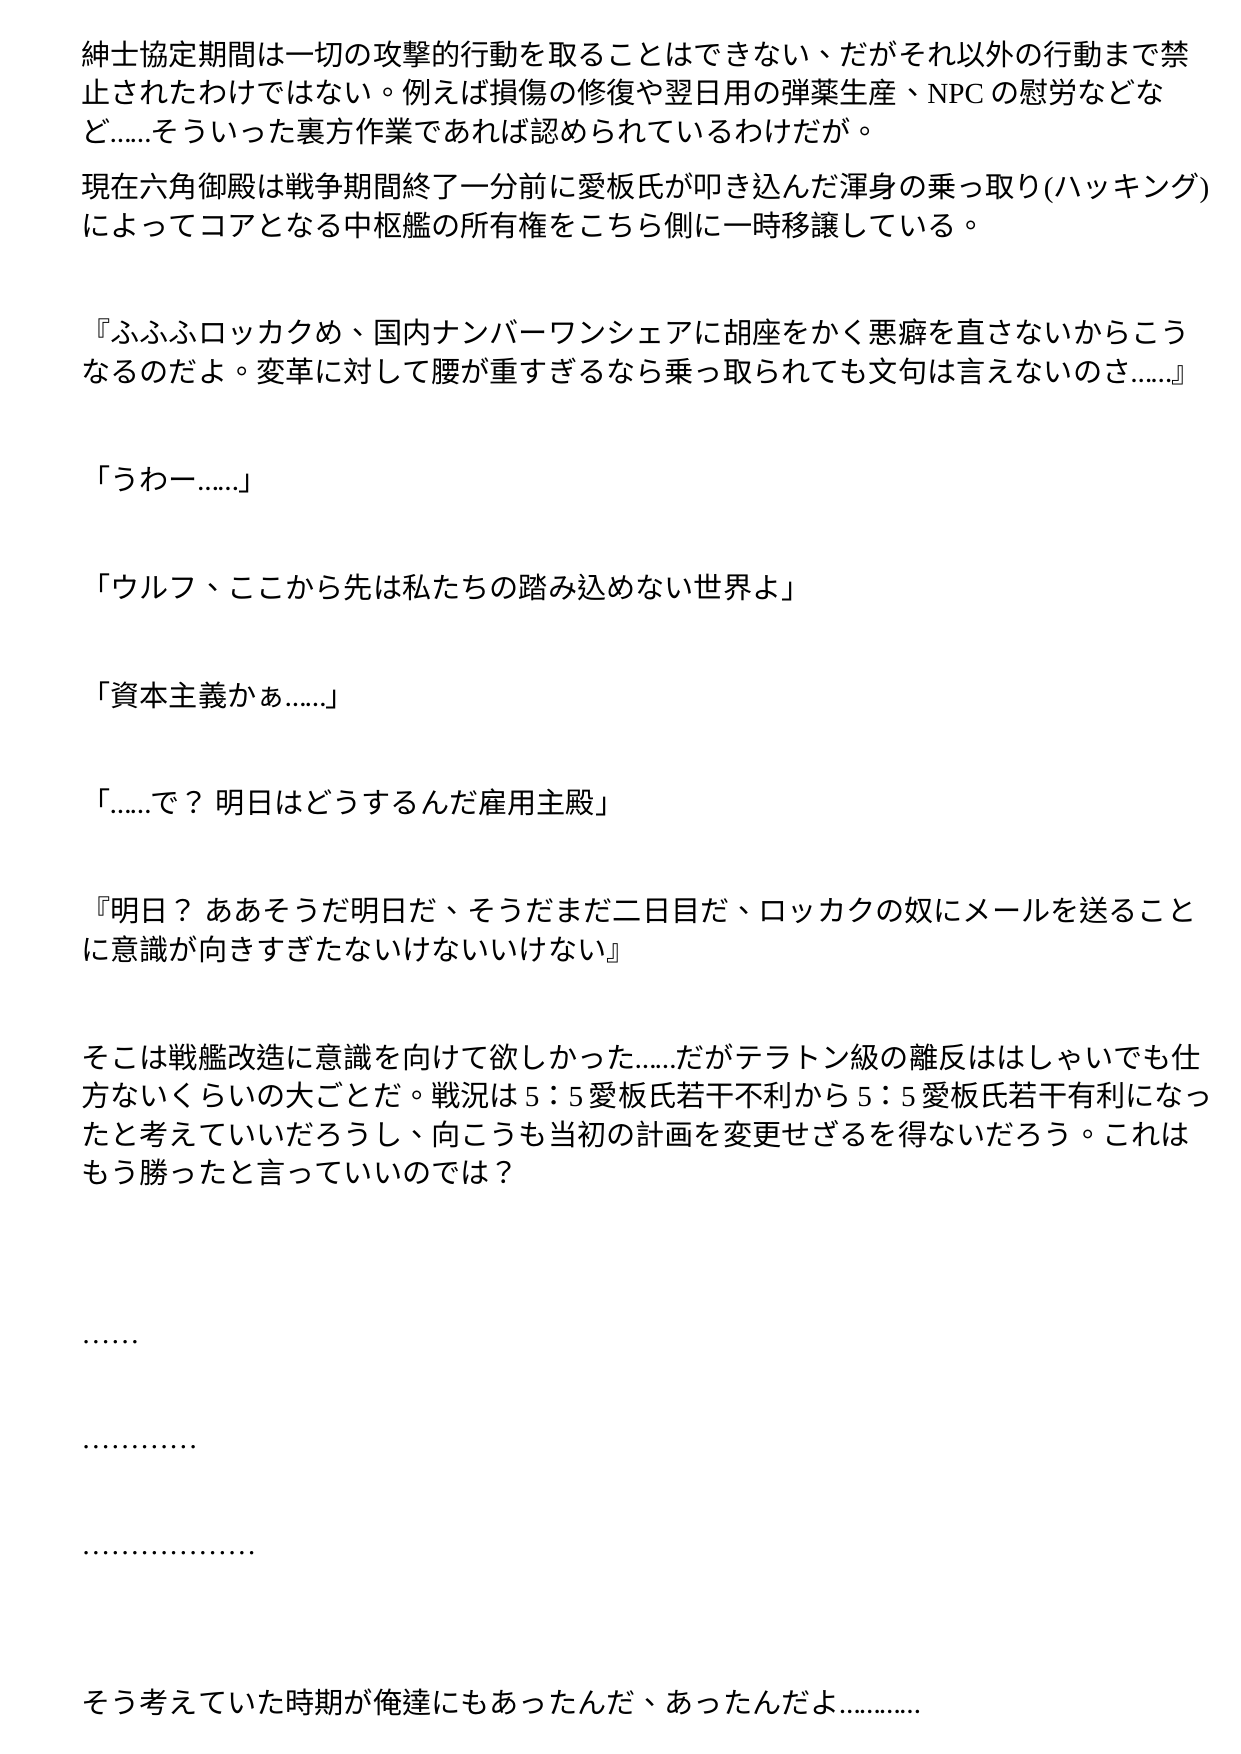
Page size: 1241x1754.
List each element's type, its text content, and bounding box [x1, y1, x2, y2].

text 紳士協定期間は一切の攻撃的行動を取ることはできない、だがそれ以外の行動まで禁止されたわけではない。例えば損傷の修復や翌日用の弾薬生産、NPCの慰労などなど……そういった裏方作業であれば認められているわけだが。 [81, 37, 1215, 150]
text 『ふふふロッカクめ、国内ナンバーワンシェアに胡座をかく悪癖を直さないからこうなるのだよ。変革に対して腰が重すぎるなら乗っ取られても文句は言えないのさ……』 [81, 316, 1215, 389]
text 現在六角御殿は戦争期間終了一分前に愛板氏が叩き込んだ渾身の乗っ取り(ハッキング)によってコアとなる中枢艦の所有権をこちら側に一時移譲している。 [81, 169, 1215, 243]
text そこは戦艦改造に意識を向けて欲しかった……だがテラトン級の離反ははしゃいでも仕方ないくらいの大ごとだ。戦況は5：5愛板氏若干不利から5：5愛板氏若干有利になったと考えていいだろうし、向こうも当初の計画を変更せざるを得ないだろう。これはもう勝ったと言っていいのでは？ [81, 1040, 1215, 1191]
text 「資本主義かぁ……」 [81, 678, 1215, 713]
text 「ウルフ、ここから先は私たちの踏み込めない世界よ」 [81, 570, 1215, 605]
text 「うわー……」 [81, 462, 1215, 497]
text …… [81, 1316, 1215, 1349]
text 『明日？ ああそうだ明日だ、そうだまだ二日目だ、ロッカクの奴にメールを送ることに意識が向きすぎたないけないいけない』 [81, 893, 1215, 968]
text 「……で？ 明日はどうするんだ雇用主殿」 [81, 786, 1215, 821]
text そう考えていた時期が俺達にもあったんだ、あったんだよ………… [81, 1686, 1215, 1721]
text ……………… [81, 1527, 1215, 1561]
text ………… [81, 1422, 1215, 1455]
